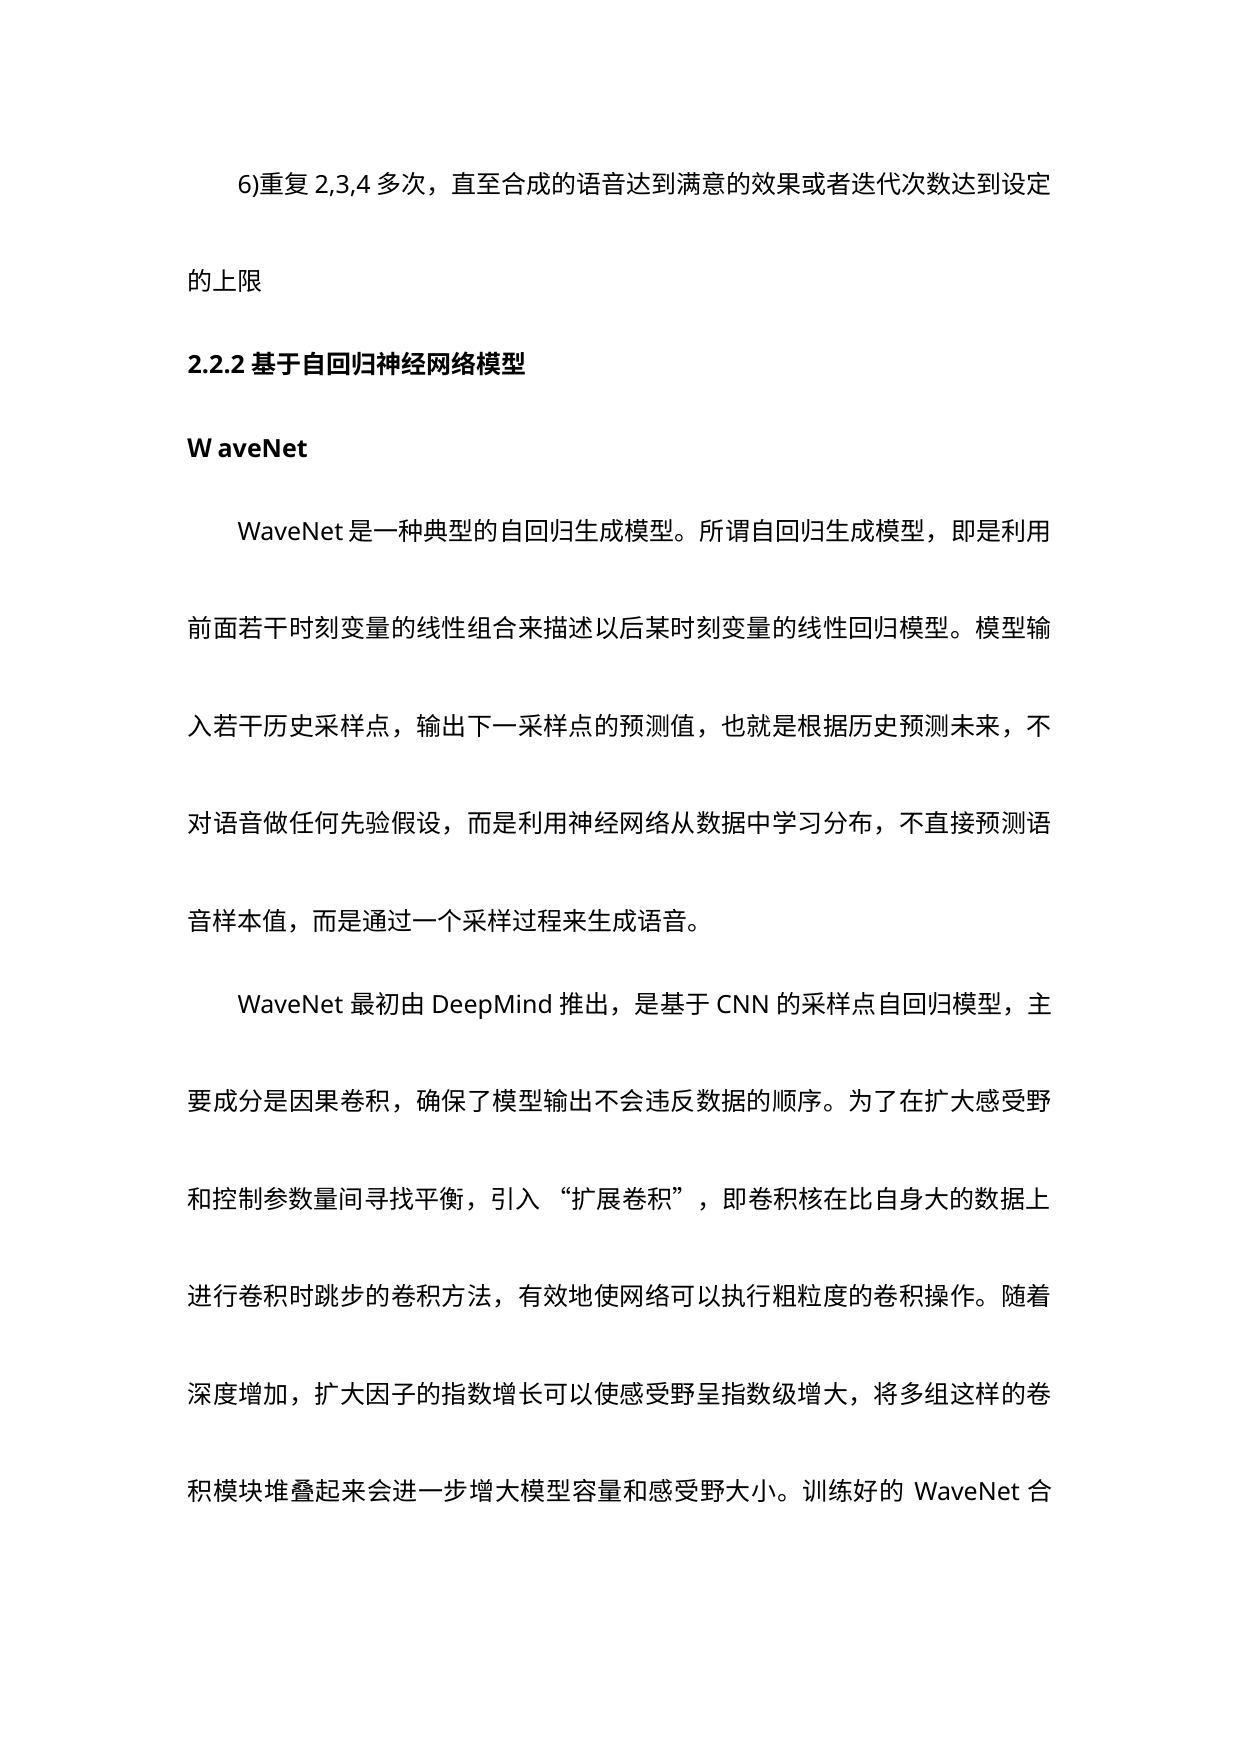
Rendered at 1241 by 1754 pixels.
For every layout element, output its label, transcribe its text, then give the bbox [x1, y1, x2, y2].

text 6)重复2,3,4多次，直至合成的语音达到满意的效果或者迭代次数达到设定的上限 [187, 150, 1053, 312]
text WaveNet是一种典型的自回归生成模型。所谓自回归生成模型，即是利用前面若干时刻变量的线性组合来描述以后某时刻变量的线性回归模型。模型输入若干历史采样点，输出下一采样点的预测值，也就是根据历史预测未来，不对语音做任何先验假设，而是利用神经网络从数据中学习分布，不直接预测语音样本值，而是通过一个采样过程来生成语音。 [187, 497, 1053, 952]
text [187, 970, 1053, 1522]
text ＷaveNet [187, 414, 1053, 479]
text 2.2.2 基于自回归神经网络模型 [187, 331, 1053, 396]
